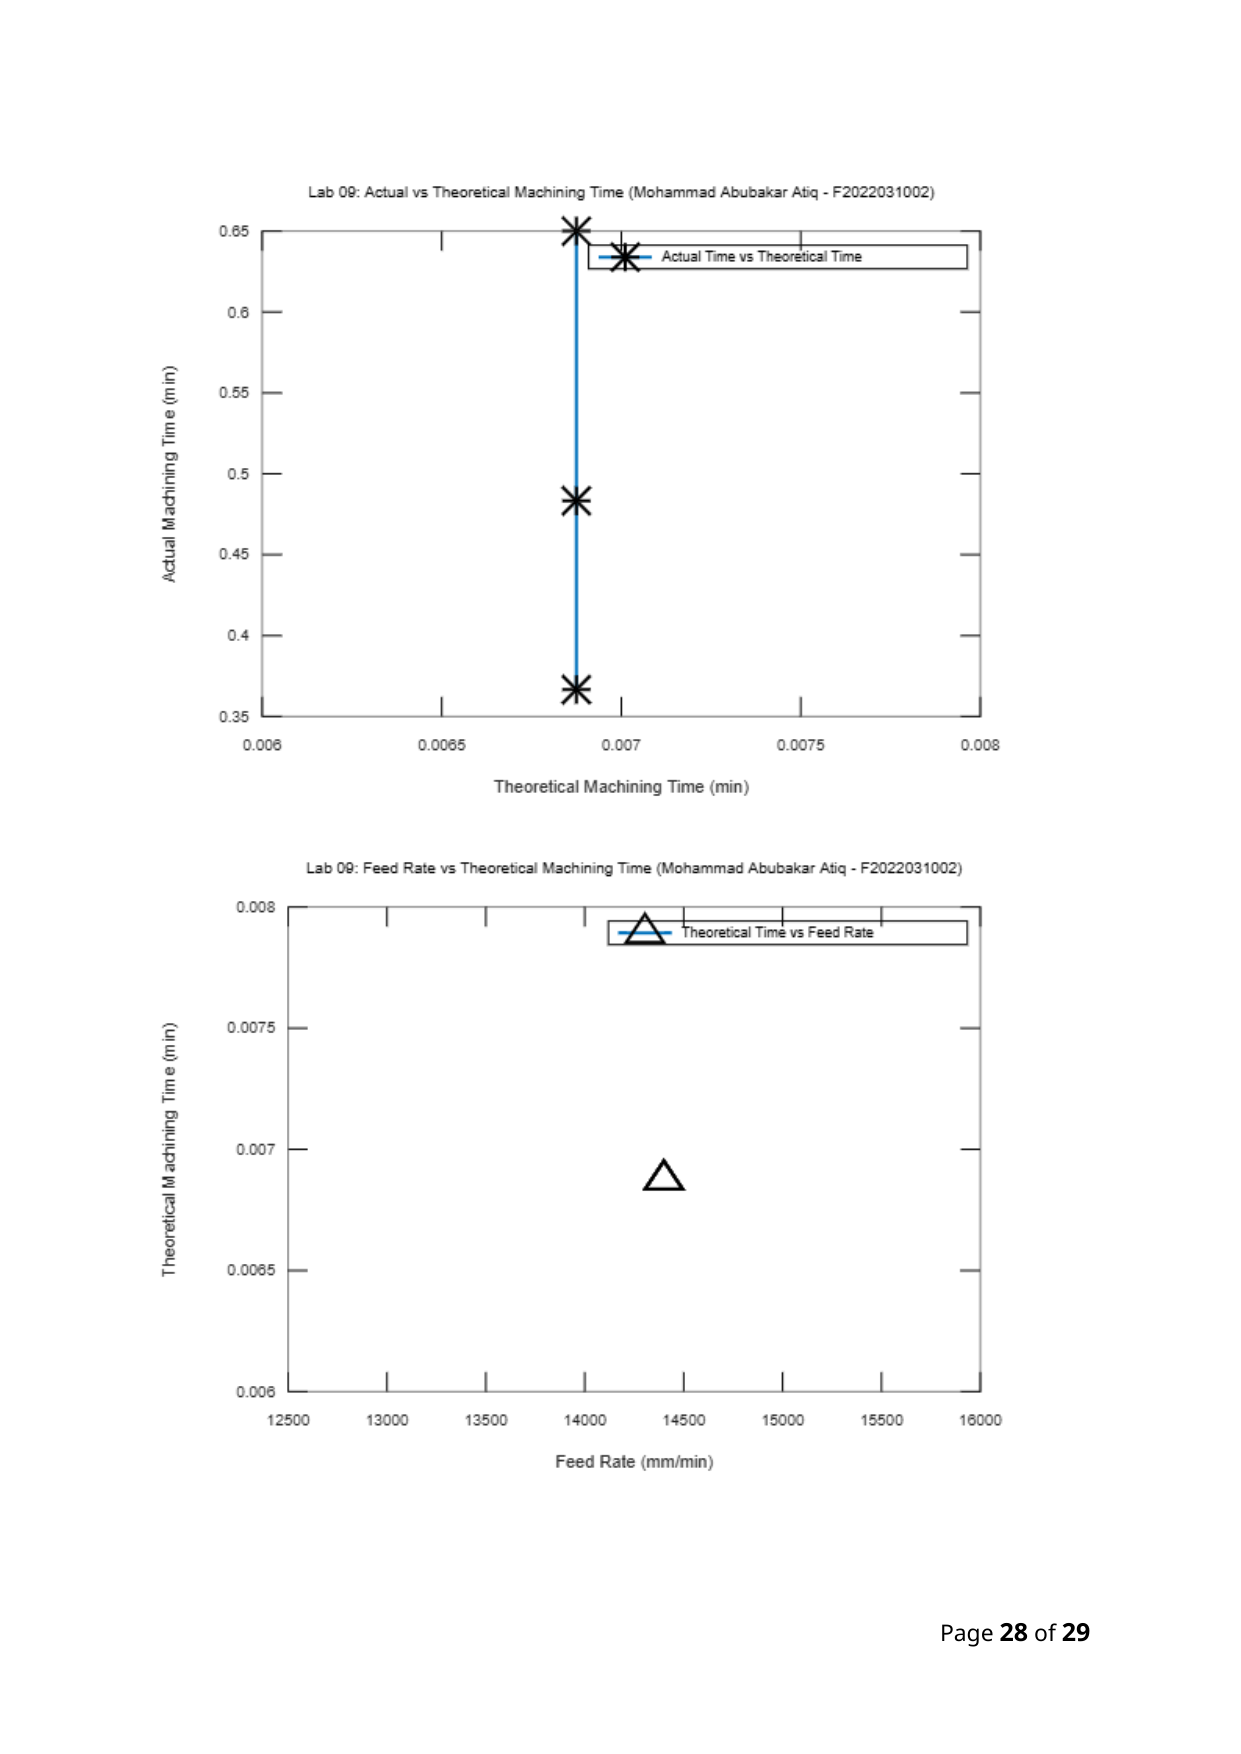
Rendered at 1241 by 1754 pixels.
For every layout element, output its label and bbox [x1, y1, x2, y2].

picture [150, 150, 1025, 807]
picture [150, 825, 1025, 1482]
